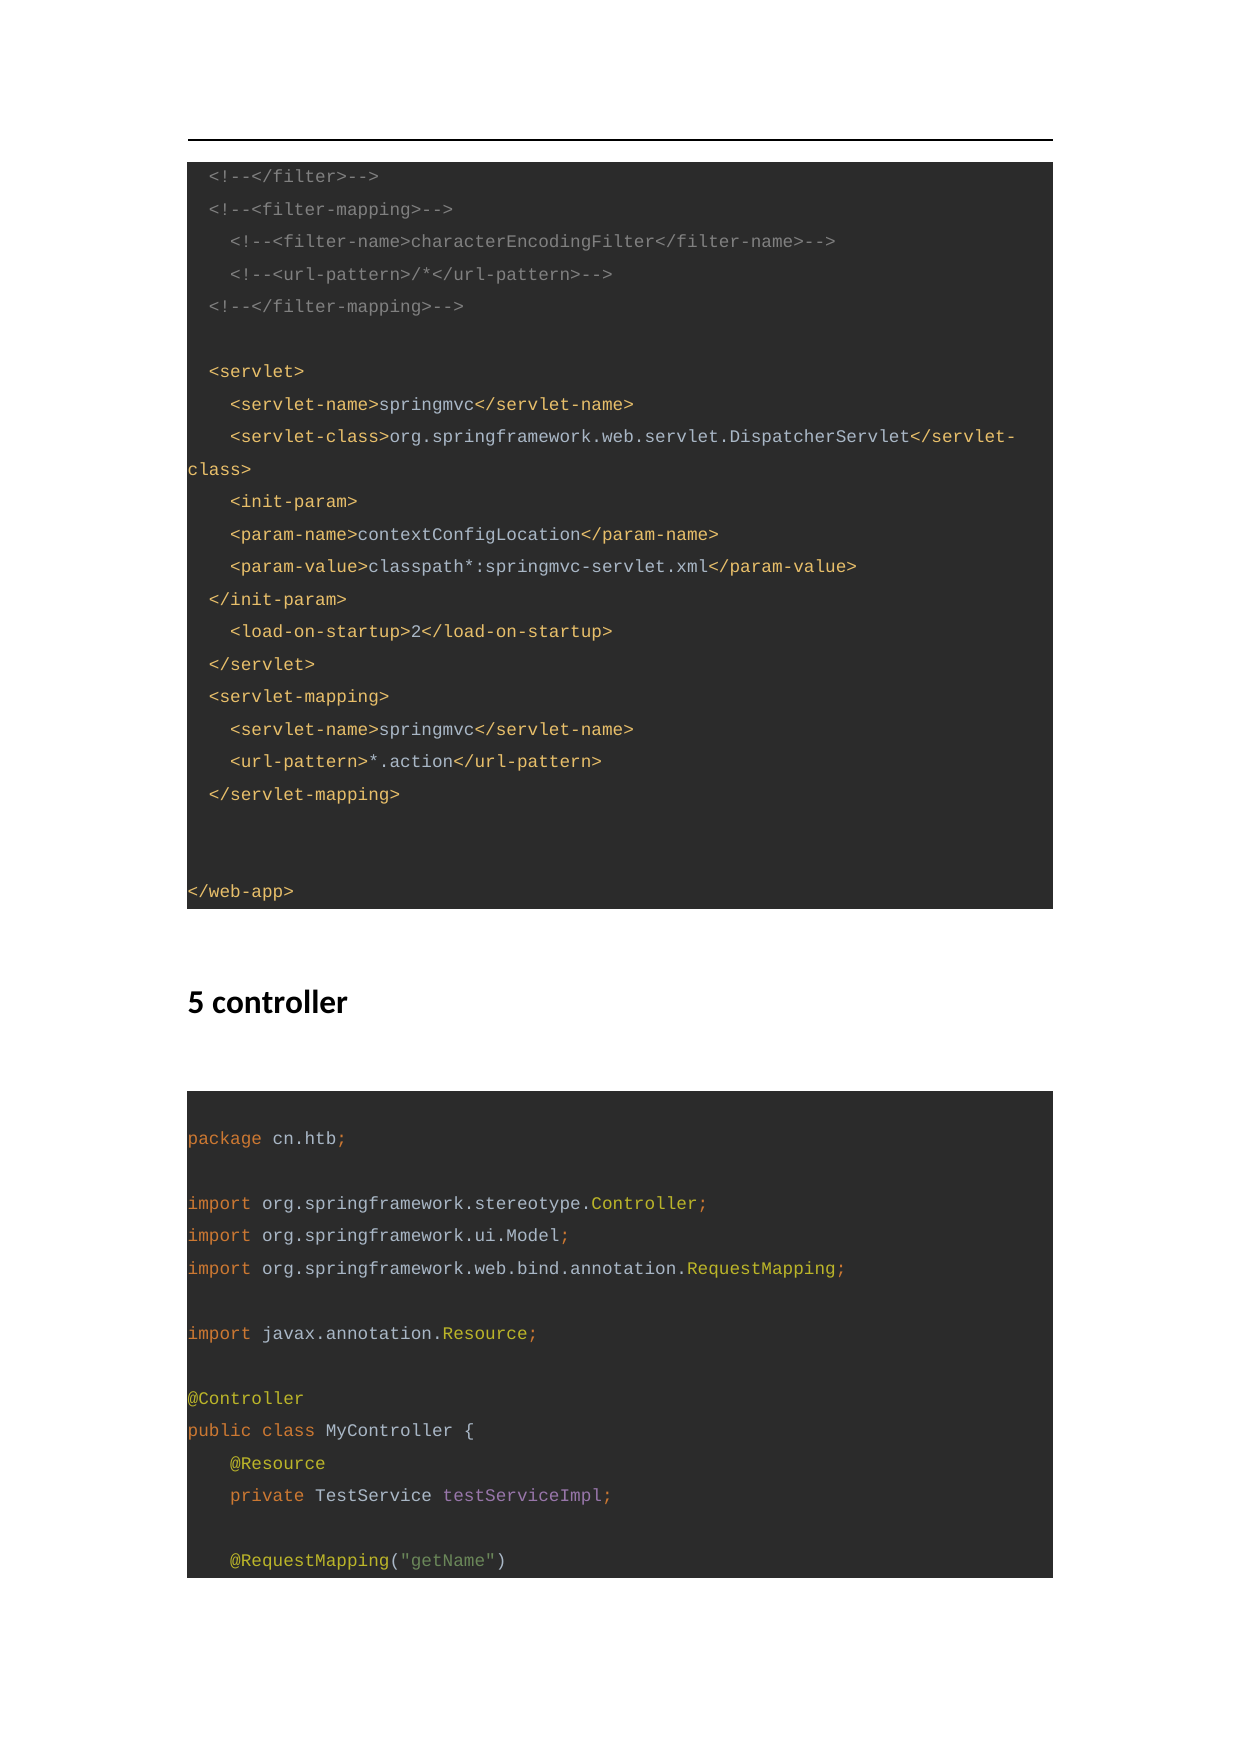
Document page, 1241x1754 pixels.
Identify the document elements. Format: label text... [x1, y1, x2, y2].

subtitle 5 controller [187, 969, 1053, 1034]
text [187, 162, 1053, 909]
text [187, 1123, 1053, 1578]
